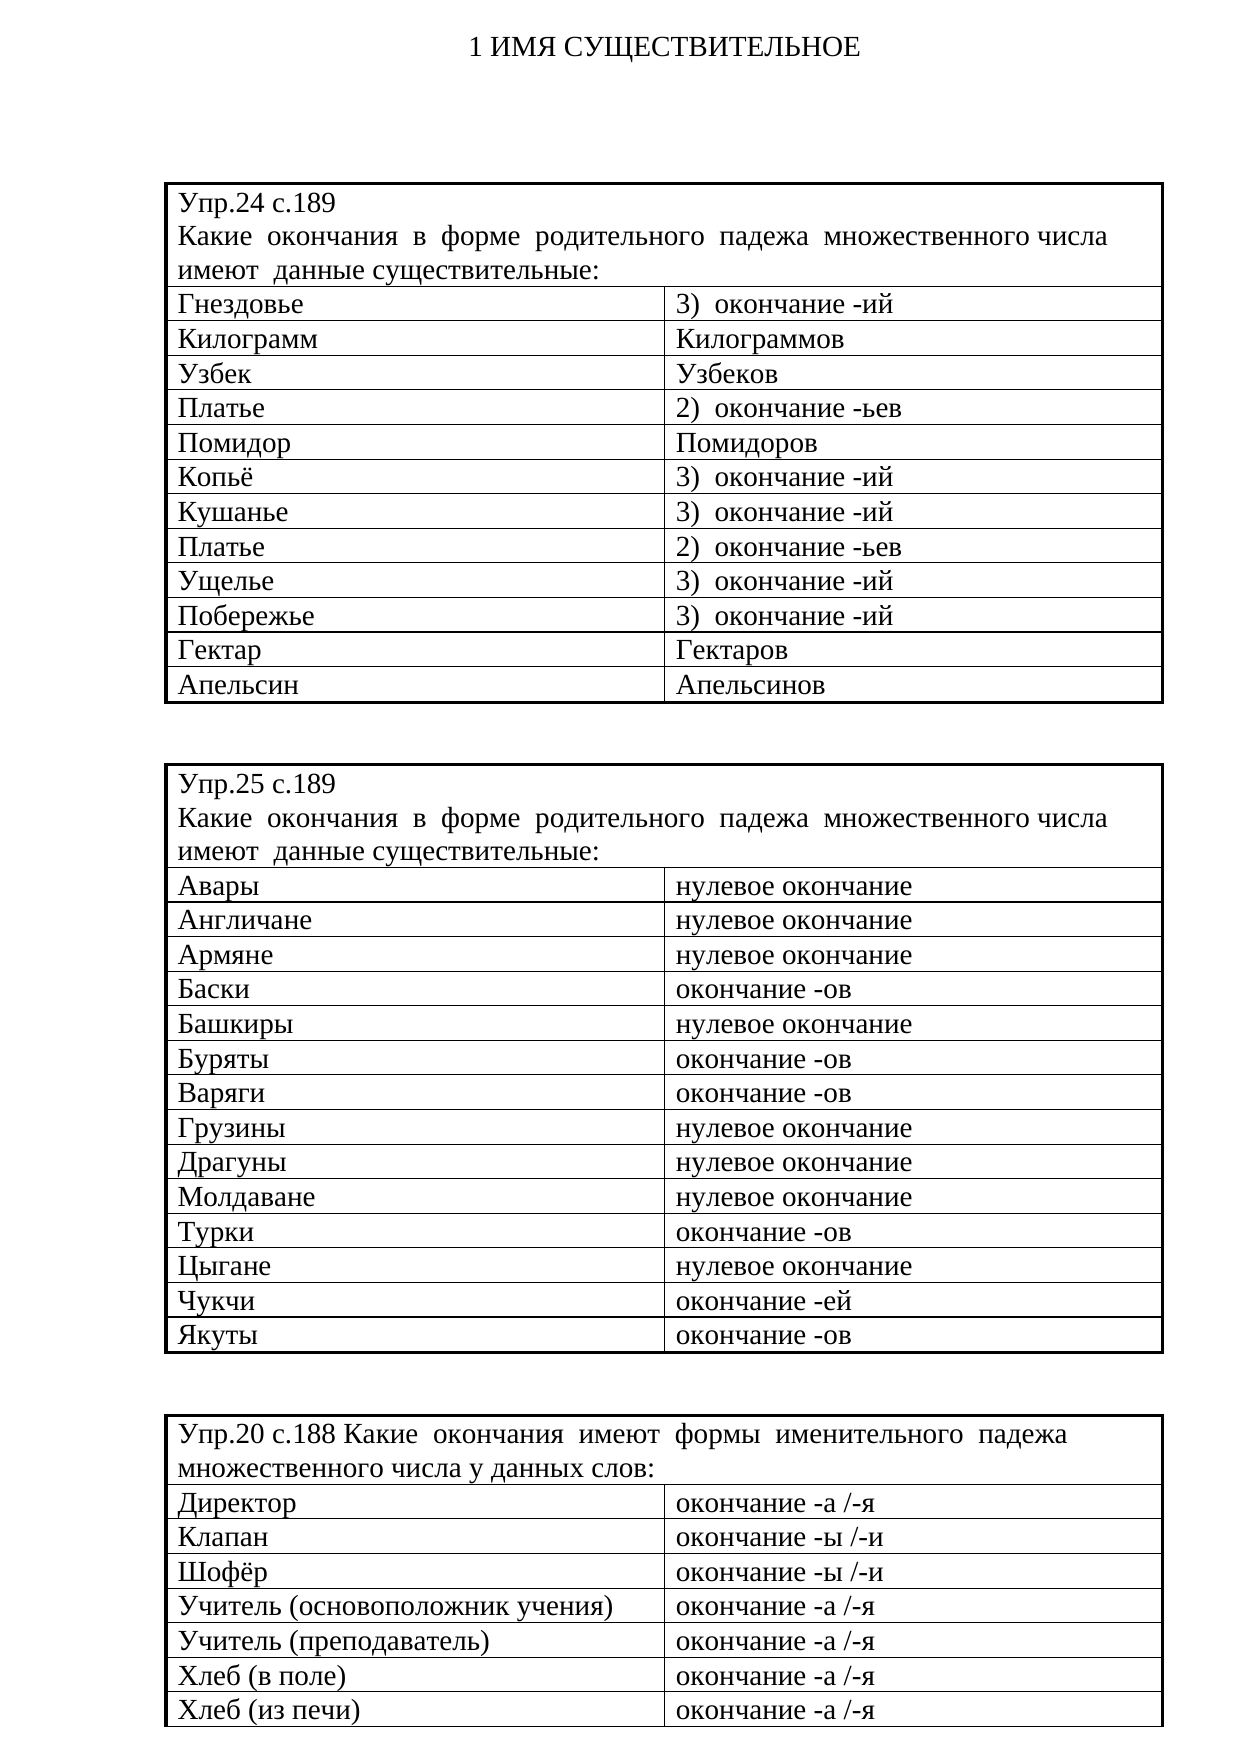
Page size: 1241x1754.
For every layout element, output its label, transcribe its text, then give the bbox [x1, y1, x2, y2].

table_cell Килограммов [665, 321, 1161, 355]
table_cell окончание -ы /-и [665, 1519, 1161, 1553]
table_cell 2) окончание -ьев [665, 529, 1161, 562]
table_cell 3) окончание -ий [665, 598, 1161, 631]
table_cell нулевое окончание [665, 1006, 1161, 1040]
table_cell нулевое окончание [665, 1248, 1161, 1282]
table_cell окончание -ей [665, 1283, 1161, 1316]
table_cell Цыгане [168, 1248, 664, 1282]
table_cell Башкиры [168, 1006, 664, 1040]
table_cell окончание -ов [665, 1041, 1161, 1074]
table_cell Армяне [168, 937, 664, 971]
table_cell Платье [168, 390, 664, 424]
table_cell Варяги [168, 1075, 664, 1109]
text имя существительное [177, 29, 1152, 63]
table_cell Хлеб (из печи) [168, 1692, 664, 1726]
table_header Упр.20 с.188 Какие окончания имеют формы именительного падежа множественного числа у данных слов: [168, 1417, 1161, 1484]
table_cell 3) окончание -ий [665, 460, 1161, 493]
table_cell нулевое окончание [665, 903, 1161, 936]
table_cell Учитель (преподаватель) [168, 1623, 664, 1657]
table_cell Авары [168, 868, 664, 901]
table_cell Побережье [168, 598, 664, 631]
table_cell окончание -а /-я [665, 1692, 1161, 1726]
table_cell окончание -а /-я [665, 1658, 1161, 1691]
table_cell Помидор [168, 425, 664, 458]
table_cell Килограмм [168, 321, 664, 355]
table_cell Шофёр [168, 1554, 664, 1587]
table_header Упр.25 с.189 Какие окончания в форме родительного падежа множественного числа имеют данные существительные: [168, 766, 1161, 867]
table_cell нулевое окончание [665, 937, 1161, 971]
table_cell Помидоров [665, 425, 1161, 458]
table_cell Молдаване [168, 1179, 664, 1213]
table_cell окончание -ов [665, 972, 1161, 1005]
table_cell Учитель (основоположник учения) [168, 1589, 664, 1622]
table_cell окончание -ов [665, 1214, 1161, 1247]
table_cell 3) окончание -ий [665, 494, 1161, 528]
table_cell Хлеб (в поле) [168, 1658, 664, 1691]
table_cell нулевое окончание [665, 868, 1161, 901]
table_cell Якуты [168, 1318, 664, 1351]
table_cell Турки [168, 1214, 664, 1247]
table_cell нулевое окончание [665, 1110, 1161, 1143]
table_cell Апельсин [168, 667, 664, 701]
table_cell Узбек [168, 356, 664, 389]
table_cell Грузины [168, 1110, 664, 1143]
table_cell окончание -а /-я [665, 1623, 1161, 1657]
table_cell Платье [168, 529, 664, 562]
table_cell окончание -а /-я [665, 1589, 1161, 1622]
table_cell Баски [168, 972, 664, 1005]
table_cell Гектар [168, 633, 664, 666]
table_cell 3) окончание -ий [665, 287, 1161, 320]
table_cell нулевое окончание [665, 1179, 1161, 1213]
table_cell Гнездовье [168, 287, 664, 320]
table_cell Драгуны [168, 1145, 664, 1178]
table_cell нулевое окончание [665, 1145, 1161, 1178]
table_cell Клапан [168, 1519, 664, 1553]
table_cell 2) окончание -ьев [665, 390, 1161, 424]
table_cell Буряты [168, 1041, 664, 1074]
table_cell окончание -ов [665, 1318, 1161, 1351]
table_cell Апельсинов [665, 667, 1161, 701]
table_cell Копьё [168, 460, 664, 493]
table_cell Узбеков [665, 356, 1161, 389]
table_cell 3) окончание -ий [665, 563, 1161, 597]
table_cell окончание -а /-я [665, 1485, 1161, 1518]
table_cell Директор [168, 1485, 664, 1518]
table_cell Чукчи [168, 1283, 664, 1316]
table_cell Англичане [168, 903, 664, 936]
table_cell окончание -ов [665, 1075, 1161, 1109]
table_cell Гектаров [665, 633, 1161, 666]
table_cell Кушанье [168, 494, 664, 528]
table_cell окончание -ы /-и [665, 1554, 1161, 1587]
table_header Упр.24 с.189 Какие окончания в форме родительного падежа множественного числа имеют данные существительные: [168, 185, 1161, 286]
table_cell Ущелье [168, 563, 664, 597]
